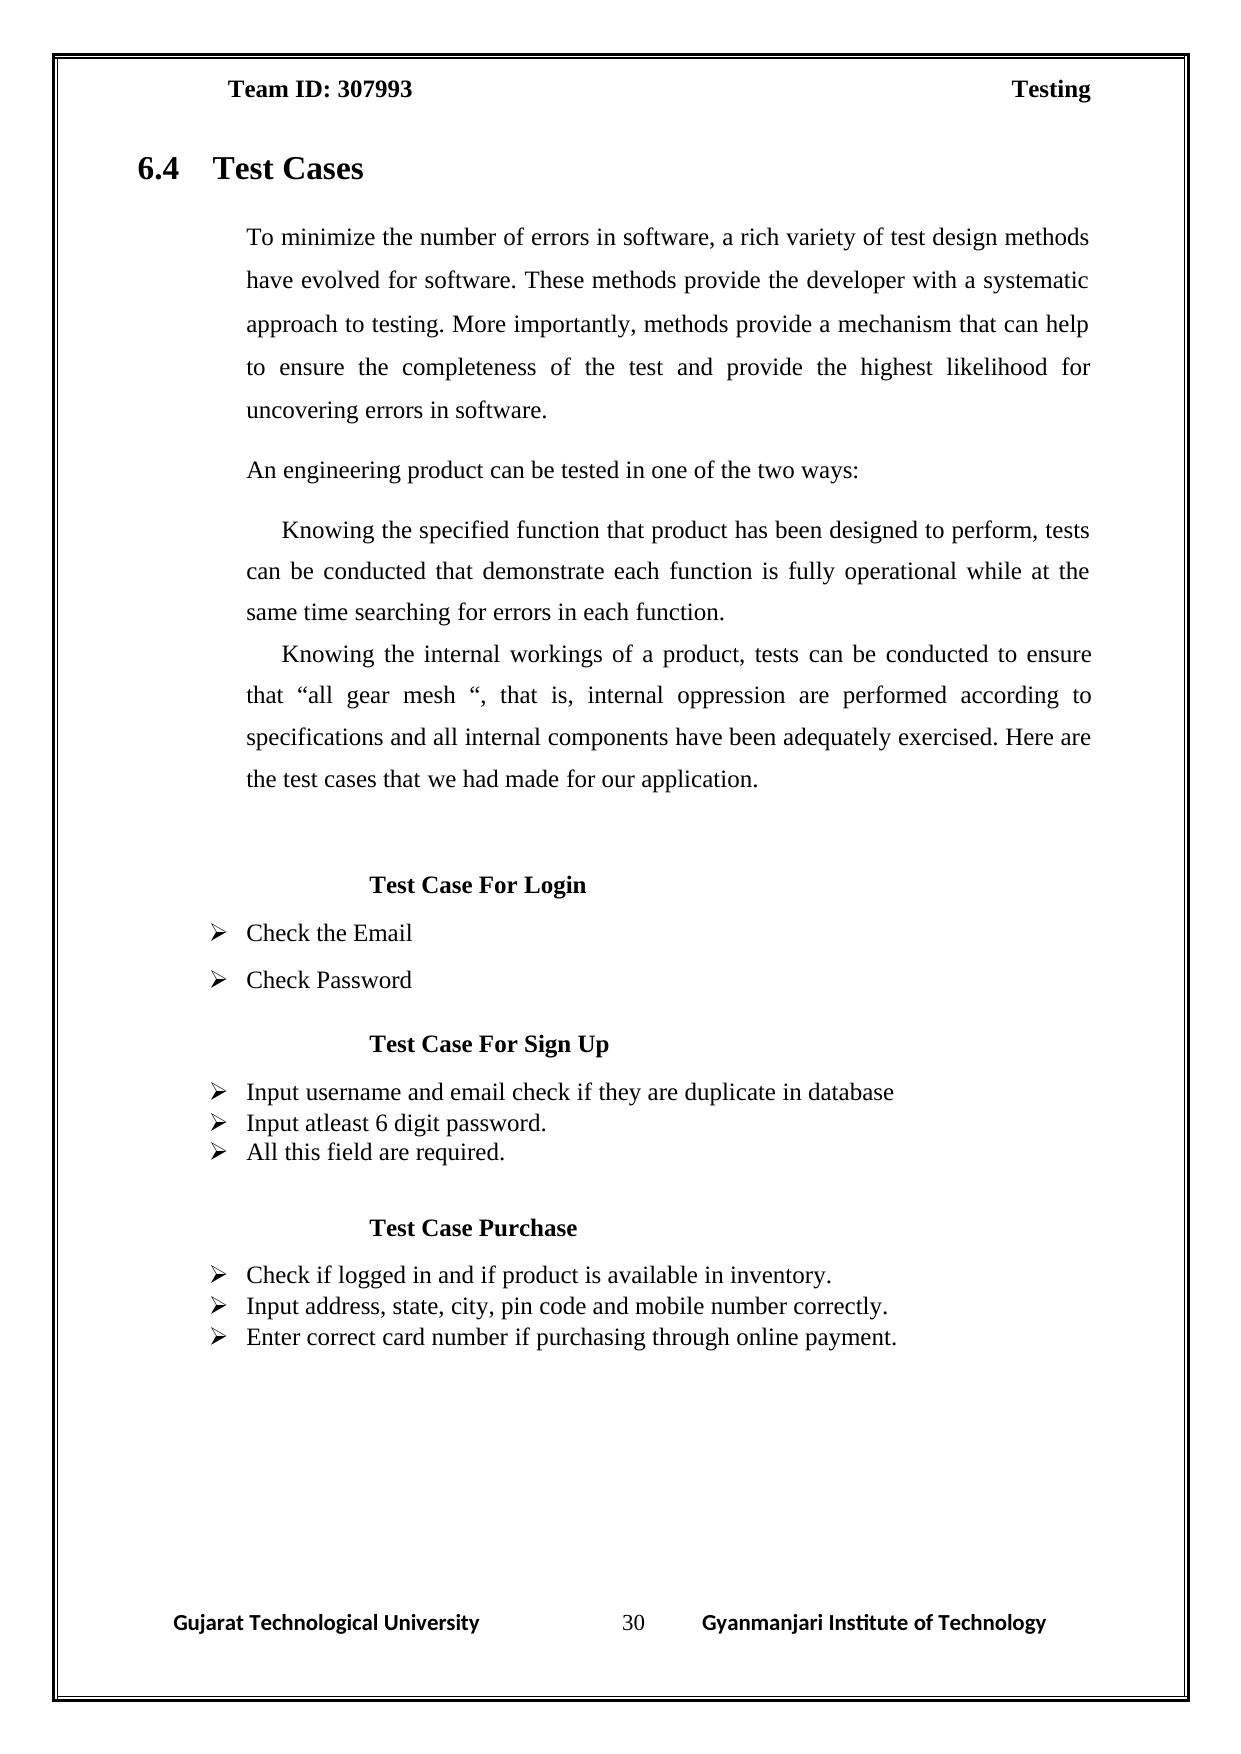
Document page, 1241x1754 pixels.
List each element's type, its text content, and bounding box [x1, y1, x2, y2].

list Check if logged in and if product is available in inventory. [208, 1260, 1184, 1289]
subtitle Test Case For Login [369, 870, 1184, 899]
subtitle Test Cases [137, 149, 1184, 187]
subtitle Test Case Purchase [369, 1213, 1184, 1242]
list Check Password [208, 965, 1184, 994]
list Enter correct card number if purchasing through online payment. [208, 1322, 1184, 1351]
text Knowing the internal workings of a product, tests can be conducted to ensure that “all gear mesh “, that is, internal oppression are performed according to specifications and all internal components have been adequately exercised. Here are the test cases that we had made for our application. [246, 639, 1092, 793]
list Input username and email check if they are duplicate in database [208, 1077, 1184, 1106]
subtitle Test Case For Sign Up [369, 1029, 1184, 1058]
text Knowing the specified function that product has been designed to perform, tests can be conducted that demonstrate each function is fully operational while at the same time searching for errors in each function. [246, 515, 1091, 626]
list Input atleast 6 digit password. [208, 1108, 1184, 1137]
list All this field are required. [208, 1137, 1184, 1166]
text To minimize the number of errors in software, a rich variety of test design methods have evolved for software. These methods provide the developer with a systematic approach to testing. More importantly, methods provide a mechanism that can help to ensure the completeness of the test and provide the highest likelihood for uncovering errors in software. [246, 222, 1090, 424]
list Input address, state, city, pin code and mobile number correctly. [208, 1291, 1184, 1320]
text An engineering product can be tested in one of the two ways: [246, 455, 1184, 484]
list Check the Email [208, 918, 1184, 947]
